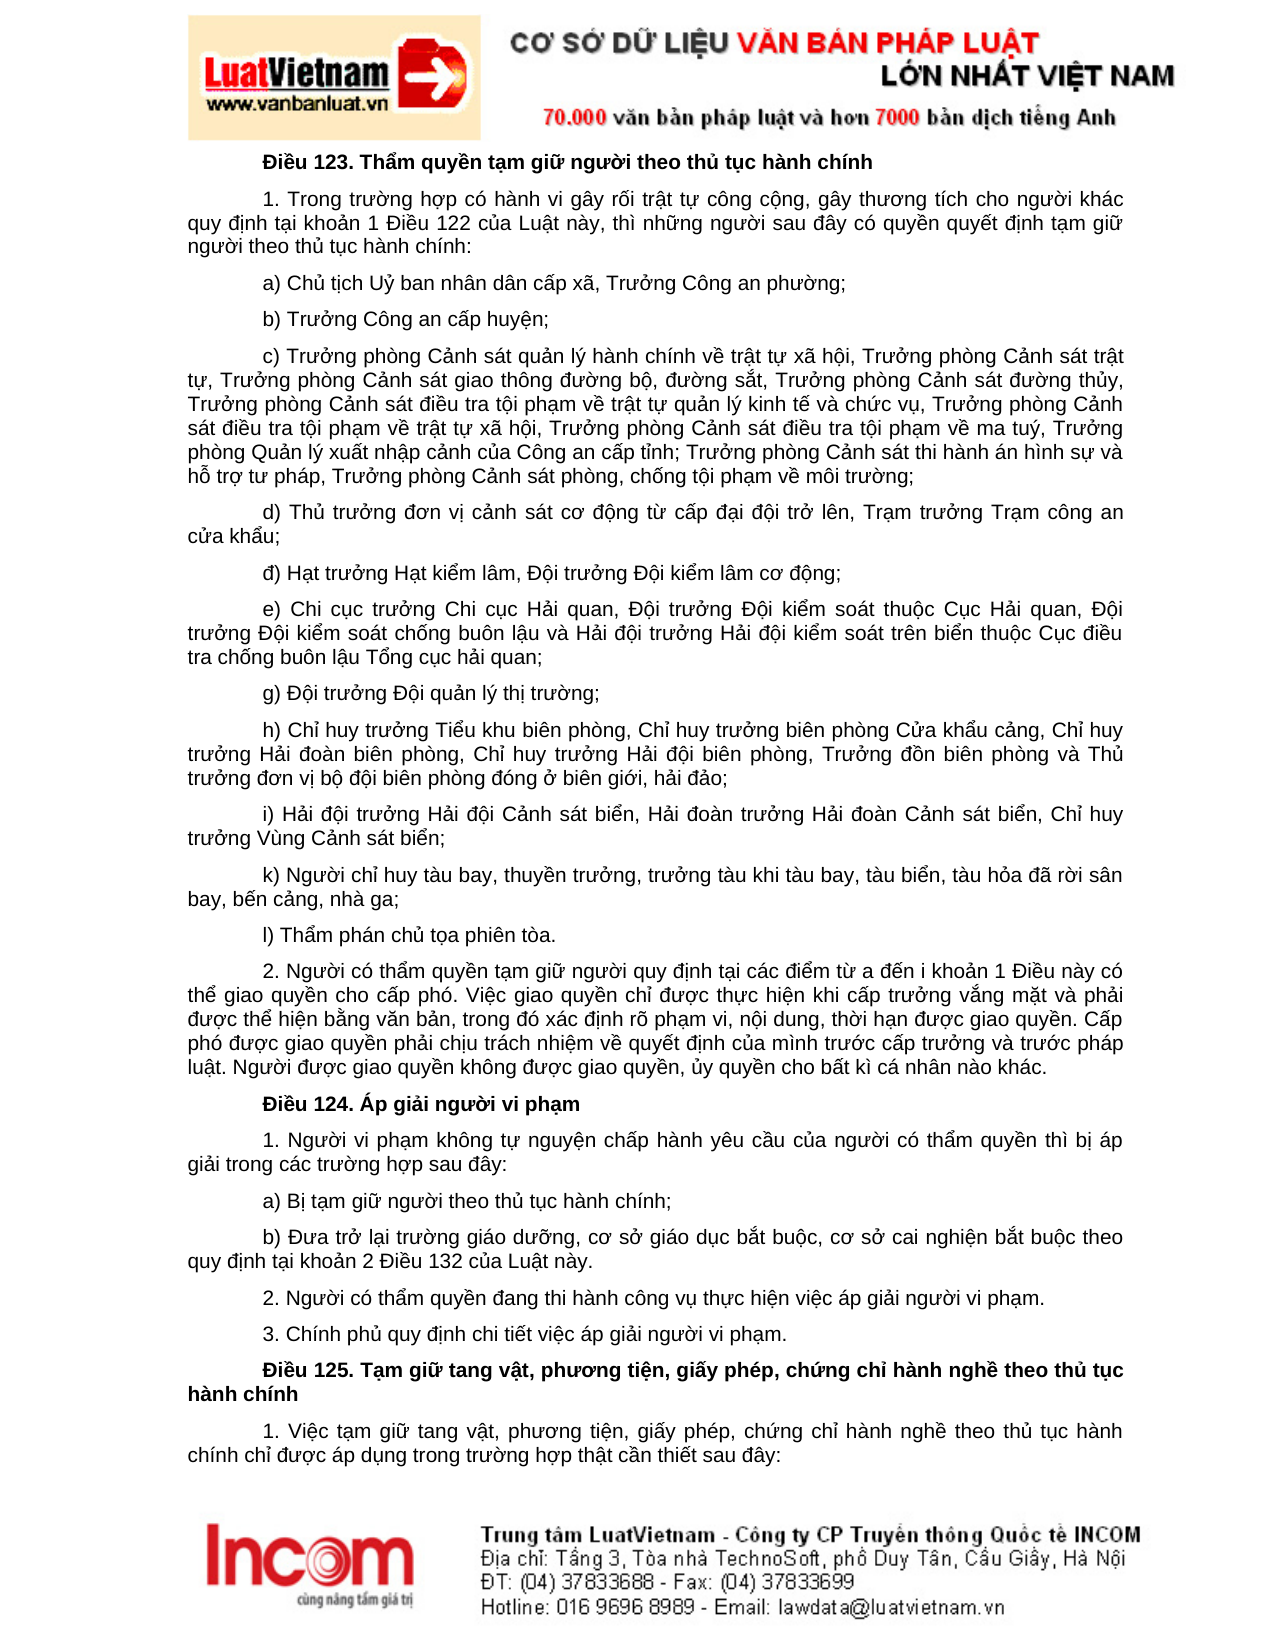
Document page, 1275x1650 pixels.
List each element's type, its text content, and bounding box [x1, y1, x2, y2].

text e) Chi cục trưởng Chi cục Hải quan, Đội trưởng Đội kiểm soát thuộc Cục Hải quan, Đội trưởng Đội kiểm soát chống buôn lậu và Hải đội trưởng Hải đội kiểm soát trên biển thuộc Cục điều tra chống buôn lậu Tổng cục hải quan; [187, 597, 1125, 669]
subtitle Điều 124. Áp giải người vi phạm [187, 1092, 1125, 1116]
text 1. Người vi phạm không tự nguyện chấp hành yêu cầu của người có thẩm quyền thì bị áp giải trong các trường hợp sau đây: [187, 1128, 1125, 1176]
text 1. Trong trường hợp có hành vi gây rối trật tự công cộng, gây thương tích cho người khác quy định tại khoản 1 Điều 122 của Luật này, thì những người sau đây có quyền quyết định tạm giữ người theo thủ tục hành chính: [187, 186, 1125, 258]
text l) Thẩm phán chủ tọa phiên tòa. [187, 923, 1125, 947]
text a) Bị tạm giữ người theo thủ tục hành chính; [187, 1188, 1125, 1212]
text c) Trưởng phòng Cảnh sát quản lý hành chính về trật tự xã hội, Trưởng phòng Cảnh sát trật tự, Trưởng phòng Cảnh sát giao thông đường bộ, đường sắt, Trưởng phòng Cảnh sát đường thủy, Trưởng phòng Cảnh sát điều tra tội phạm về trật tự quản lý kinh tế và chức vụ, Trưởng phòng Cảnh sát điều tra tội phạm về trật tự xã hội, Trưởng phòng Cảnh sát điều tra tội phạm về ma tuý, Trưởng phòng Quản lý xuất nhập cảnh của Công an cấp tỉnh; Trưởng phòng Cảnh sát thi hành án hình sự và hỗ trợ tư pháp, Trưởng phòng Cảnh sát phòng, chống tội phạm về môi trường; [187, 344, 1125, 487]
text h) Chỉ huy trưởng Tiểu khu biên phòng, Chỉ huy trưởng biên phòng Cửa khẩu cảng, Chỉ huy trưởng Hải đoàn biên phòng, Chỉ huy trưởng Hải đội biên phòng, Trưởng đồn biên phòng và Thủ trưởng đơn vị bộ đội biên phòng đóng ở biên giới, hải đảo; [187, 718, 1125, 789]
subtitle Điều 123. Thẩm quyền tạm giữ người theo thủ tục hành chính [187, 150, 1125, 174]
picture [187, 14, 1186, 142]
text i) Hải đội trưởng Hải đội Cảnh sát biển, Hải đoàn trưởng Hải đoàn Cảnh sát biển, Chỉ huy trưởng Vùng Cảnh sát biển; [187, 802, 1125, 850]
text 2. Người có thẩm quyền đang thi hành công vụ thực hiện việc áp giải người vi phạm. [187, 1285, 1125, 1309]
text k) Người chỉ huy tàu bay, thuyền trưởng, trưởng tàu khi tàu bay, tàu biển, tàu hỏa đã rời sân bay, bến cảng, nhà ga; [187, 862, 1125, 910]
text d) Thủ trưởng đơn vị cảnh sát cơ động từ cấp đại đội trở lên, Trạm trưởng Trạm công an cửa khẩu; [187, 500, 1125, 548]
text 2. Người có thẩm quyền tạm giữ người quy định tại các điểm từ a đến i khoản 1 Điều này có thể giao quyền cho cấp phó. Việc giao quyền chỉ được thực hiện khi cấp trưởng vắng mặt và phải được thể hiện bằng văn bản, trong đó xác định rõ phạm vi, nội dung, thời hạn được giao quyền. Cấp phó được giao quyền phải chịu trách nhiệm về quyết định của mình trước cấp trưởng và trước pháp luật. Người được giao quyền không được giao quyền, ủy quyền cho bất kì cá nhân nào khác. [187, 959, 1125, 1079]
text 3. Chính phủ quy định chi tiết việc áp giải người vi phạm. [187, 1322, 1125, 1346]
subtitle Điều 125. Tạm giữ tang vật, phương tiện, giấy phép, chứng chỉ hành nghề theo thủ tục hành chính [187, 1358, 1125, 1406]
text 1. Việc tạm giữ tang vật, phương tiện, giấy phép, chứng chỉ hành nghề theo thủ tục hành chính chỉ được áp dụng trong trường hợp thật cần thiết sau đây: [187, 1419, 1125, 1467]
text b) Đưa trở lại trường giáo dưỡng, cơ sở giáo dục bắt buộc, cơ sở cai nghiện bắt buộc theo quy định tại khoản 2 Điều 132 của Luật này. [187, 1225, 1125, 1273]
text b) Trưởng Công an cấp huyện; [187, 307, 1125, 331]
text g) Đội trưởng Đội quản lý thị trường; [187, 681, 1125, 705]
text a) Chủ tịch Uỷ ban nhân dân cấp xã, Trưởng Công an phường; [187, 271, 1125, 295]
text đ) Hạt trưởng Hạt kiểm lâm, Đội trưởng Đội kiểm lâm cơ động; [187, 560, 1125, 584]
picture [187, 1500, 1151, 1635]
